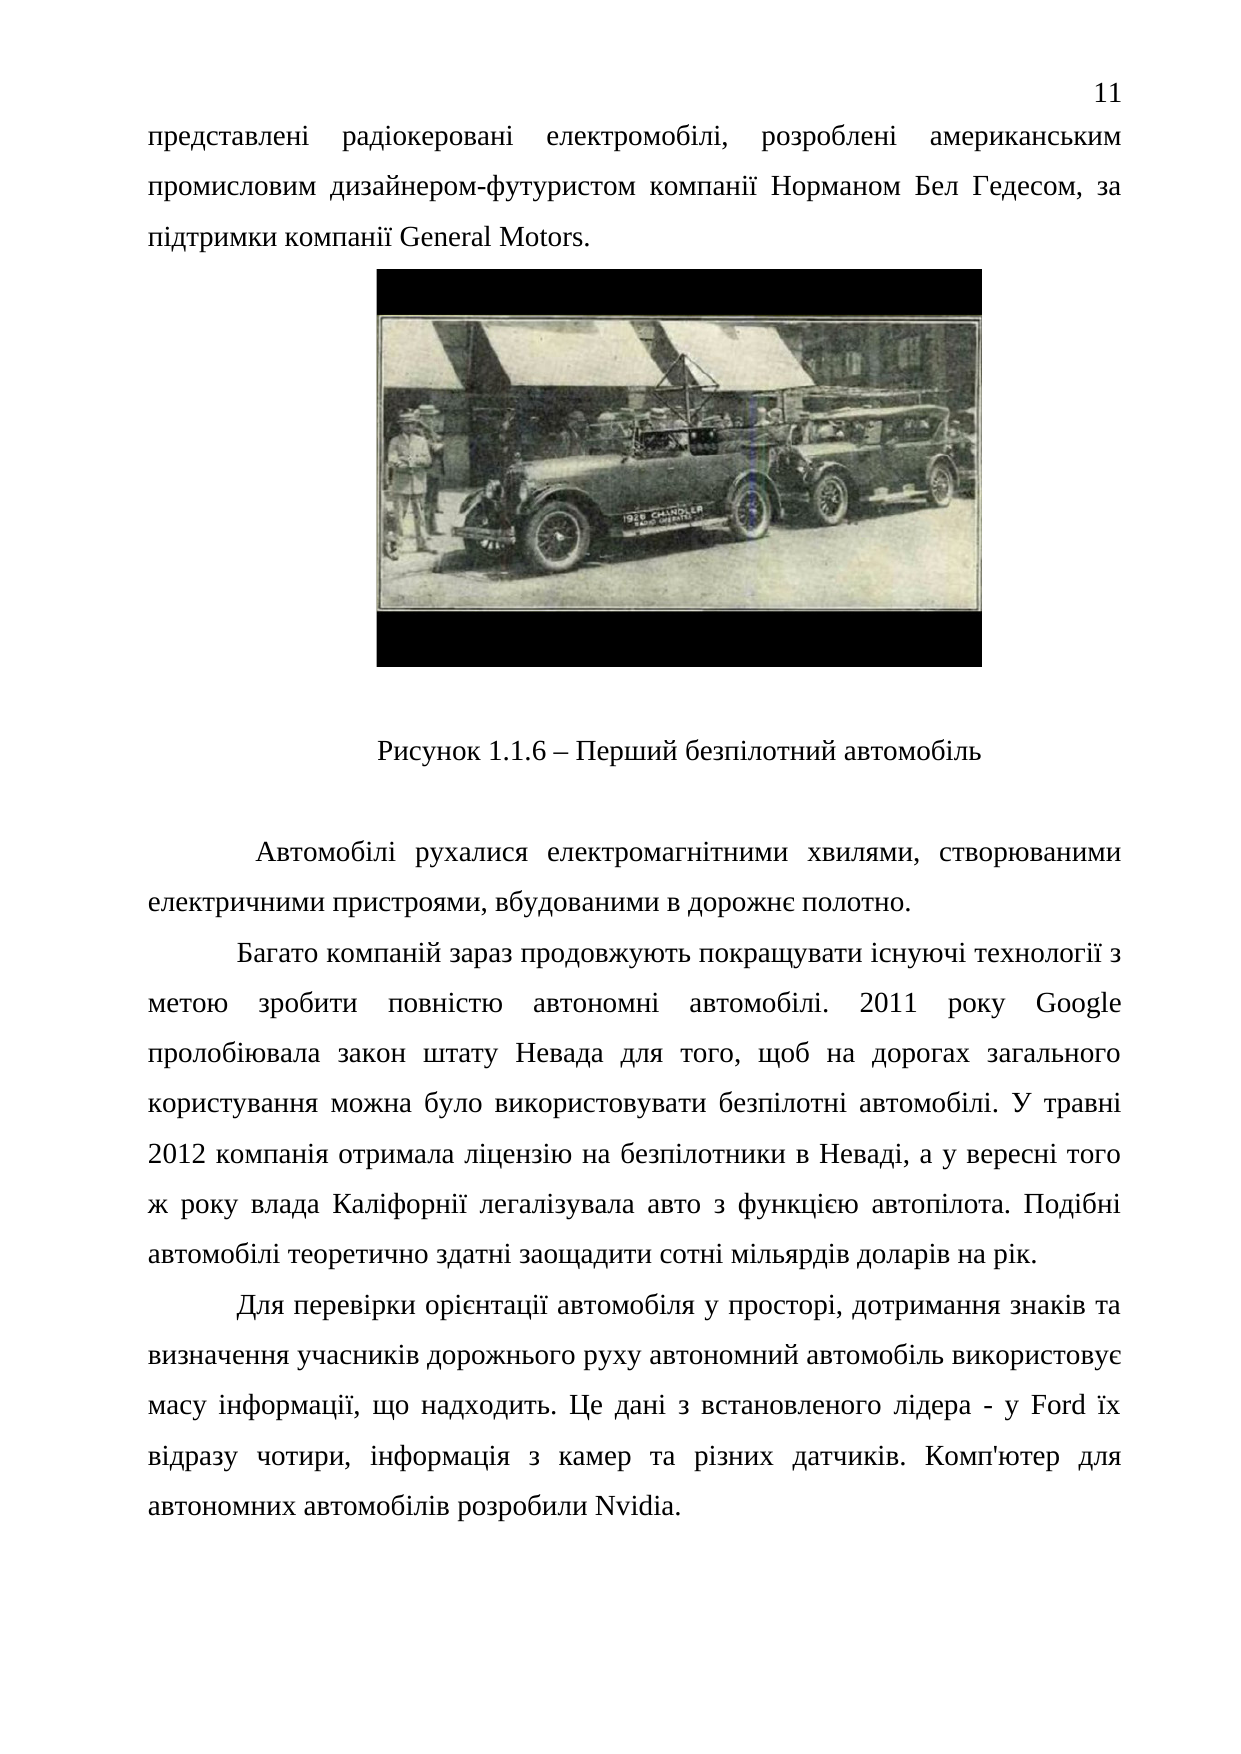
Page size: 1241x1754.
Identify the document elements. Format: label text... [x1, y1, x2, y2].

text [148, 118, 1122, 252]
text Багато компаній зараз продовжують покращувати існуючі технології з метою зробити повністю автономні автомобілі. 2011 року Google пролобіювала закон штату Невада для того, щоб на дорогах загального користування можна було використовувати безпілотні автомобілі. У травні 2012 компанія отримала ліцензію на безпілотники в Неваді, а у вересні того ж року влада Каліфорнії легалізувала авто з функцією автопілота. Подібні автомобілі теоретично здатні заощадити сотні мільярдів доларів на рік. [148, 935, 1122, 1270]
text Для перевірки орієнтації автомобіля у просторі, дотримання знаків та визначення учасників дорожнього руху автономний автомобіль використовує масу інформації, що надходить. Це дані з встановленого лідера - у Ford їх відразу чотири, інформація з камер та різних датчиків. Комп'ютер для автономних автомобілів розробили Nvidia. [148, 1287, 1122, 1522]
text Автомобілі рухалися електромагнітними хвилями, створюваними електричними пристроями, вбудованими в дорожнє полотно. [148, 834, 1122, 918]
picture [376, 269, 982, 667]
text Рисунок 1.1.6 – Перший безпілотний автомобіль [148, 733, 1122, 767]
